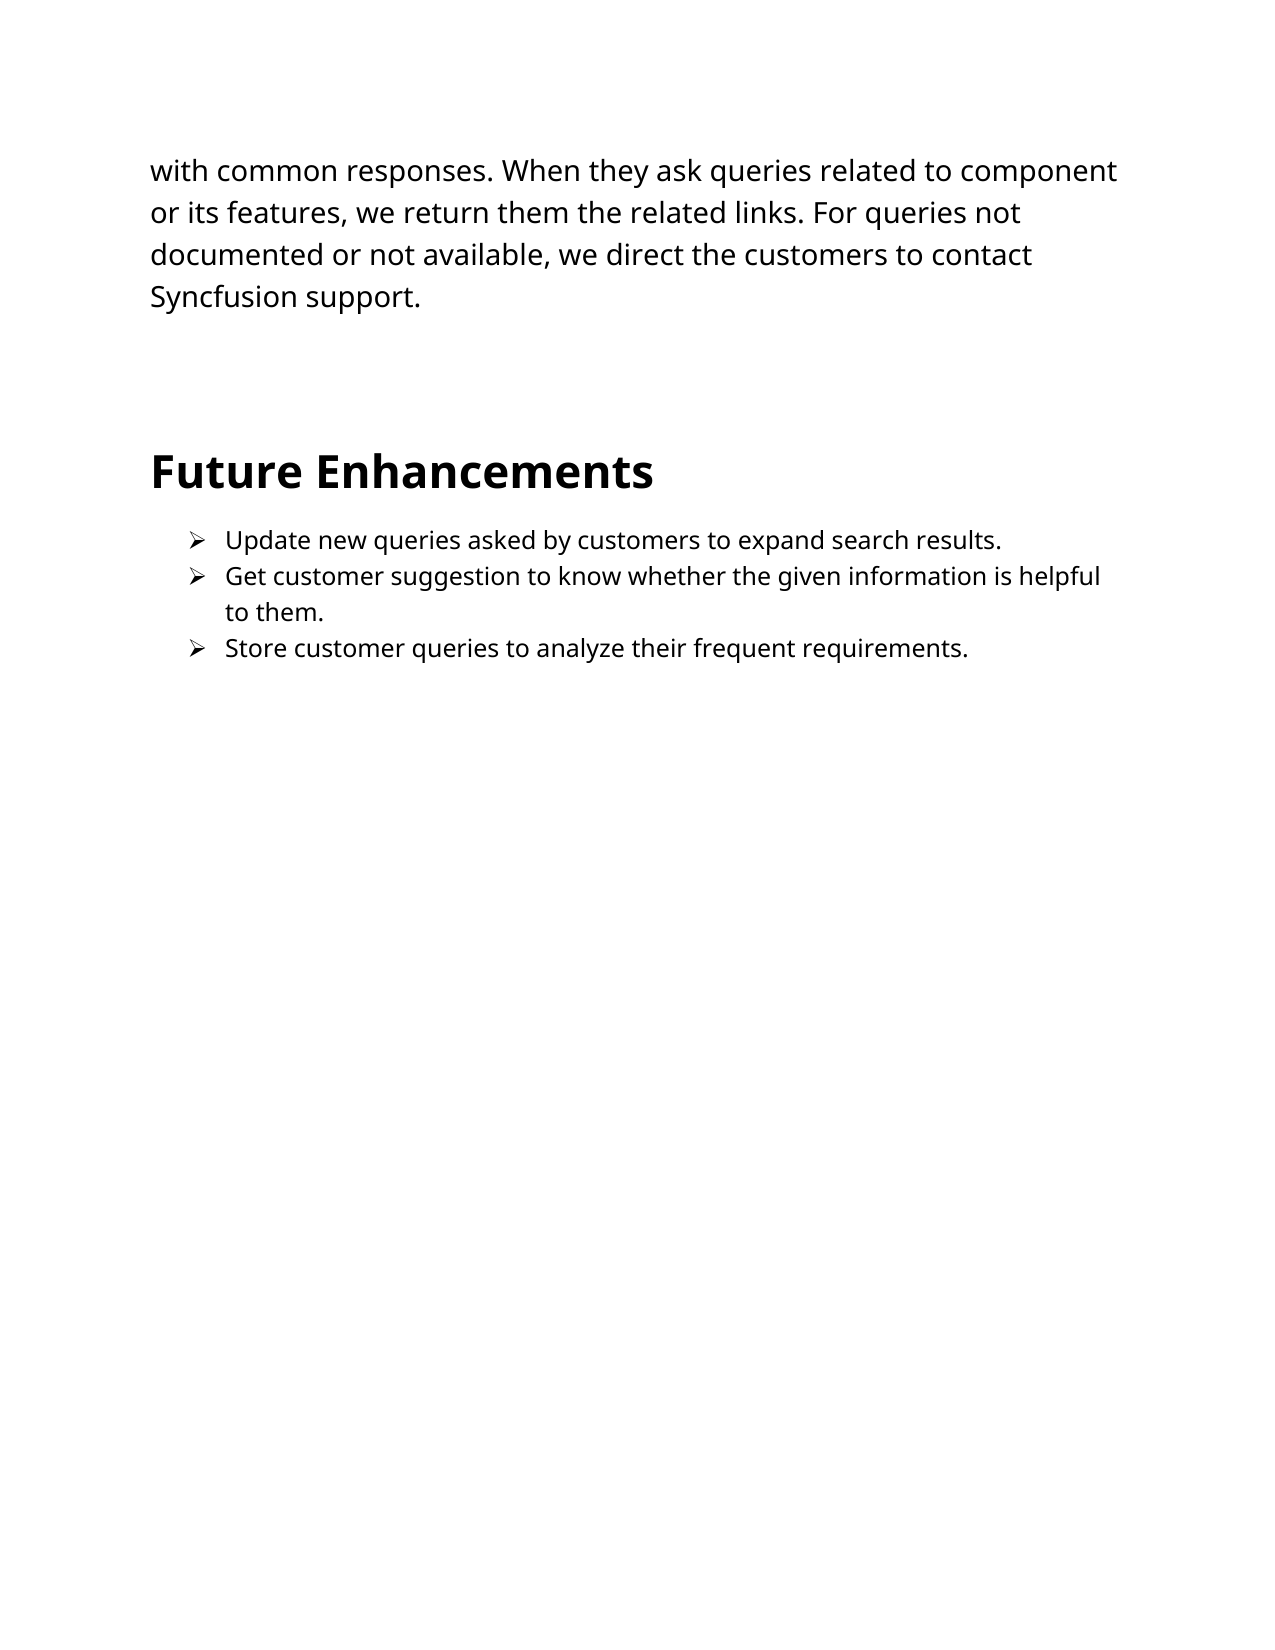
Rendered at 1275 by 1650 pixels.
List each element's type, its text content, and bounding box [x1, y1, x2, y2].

list Store customer queries to analyze their frequent requirements. [187, 631, 1125, 665]
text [150, 150, 1125, 316]
list Update new queries asked by customers to expand search results. [187, 523, 1125, 557]
text Future Enhancements [150, 440, 1125, 502]
list Get customer suggestion to know whether the given information is helpful to them. [187, 559, 1125, 629]
